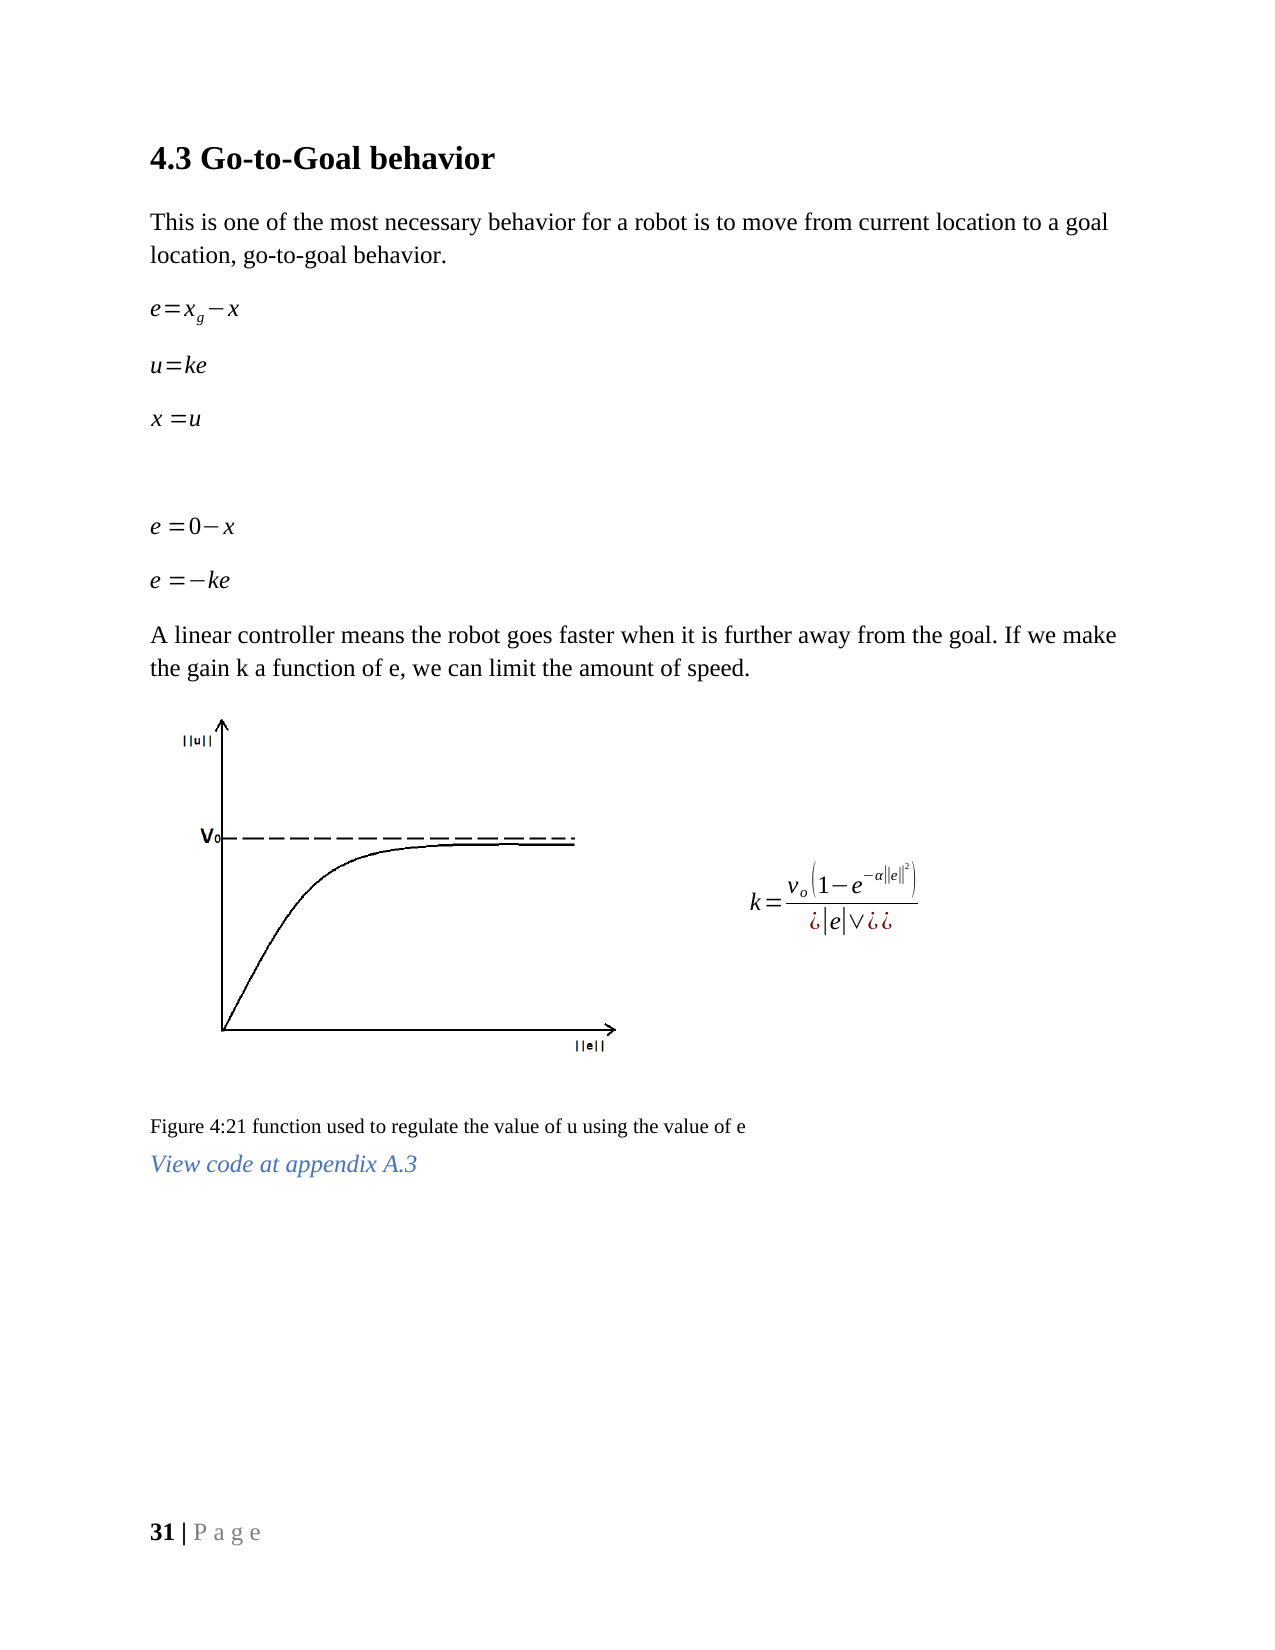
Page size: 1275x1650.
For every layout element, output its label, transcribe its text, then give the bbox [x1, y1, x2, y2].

text This is one of the most necessary behavior for a robot is to move from current location to a goal location, go-to-goal behavior. [150, 207, 1125, 269]
text View code at appendix A.3 [150, 1149, 1125, 1178]
picture [150, 706, 655, 1061]
subtitle Go-to-Goal behavior [150, 138, 1125, 177]
text A linear controller means the robot goes faster when it is further away from the goal. If we make the gain k a function of e, we can limit the amount of speed. [150, 620, 1125, 682]
